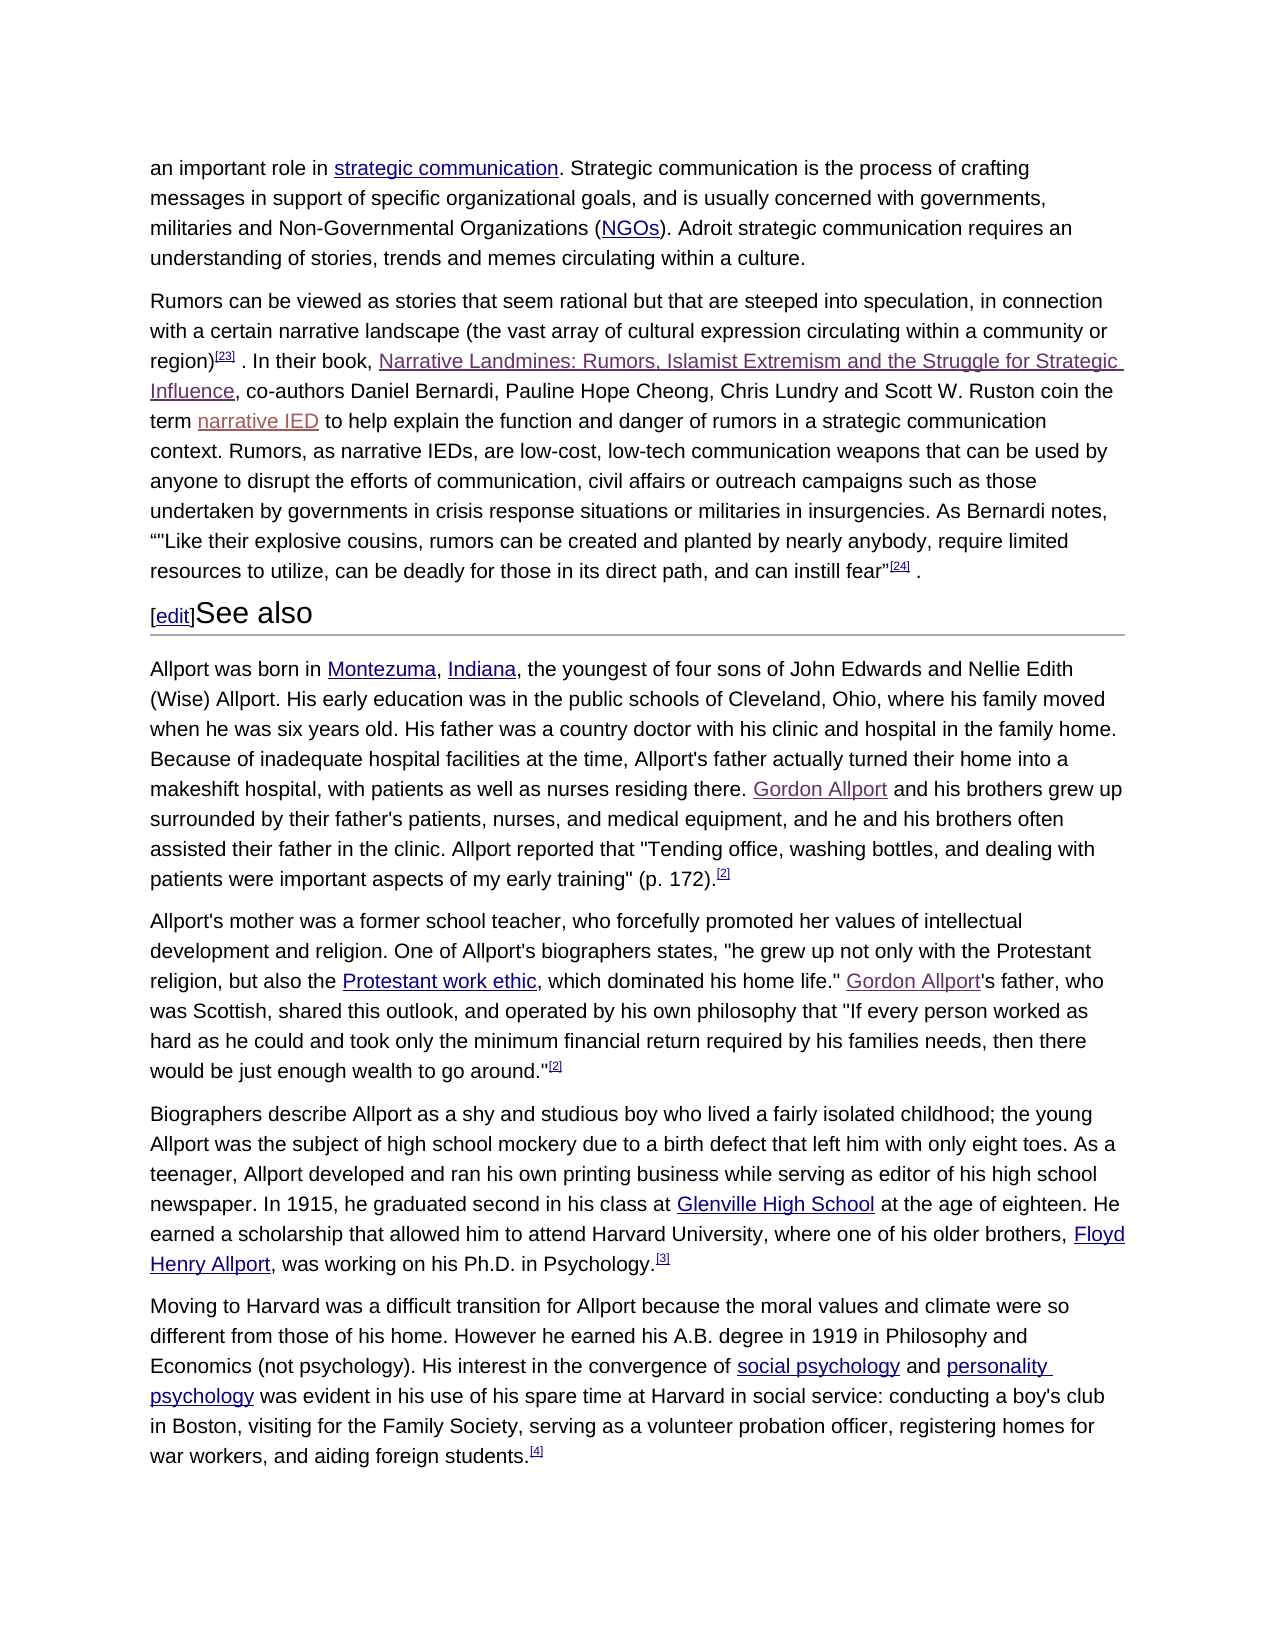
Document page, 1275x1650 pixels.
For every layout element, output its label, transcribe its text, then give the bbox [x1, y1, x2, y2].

text Allport's mother was a former school teacher, who forcefully promoted her values of intellectual development and religion. One of Allport's biographers states, "he grew up not only with the Protestant religion, but also the Protestant work ethic, which dominated his home life." Gordon Allport's father, who was Scottish, shared this outlook, and operated by his own philosophy that "If every person worked as hard as he could and took only the minimum financial return required by his families needs, then there would be just enough wealth to go around."[2] [150, 903, 1125, 1083]
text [150, 150, 1125, 270]
text Biographers describe Allport as a shy and studious boy who lived a fairly isolated childhood; the young Allport was the subject of high school mockery due to a birth defect that left him with only eight toes. As a teenager, Allport developed and ran his own printing business while serving as editor of his high school newspaper. In 1915, he graduated second in his class at Glenville High School at the age of eighteen. He earned a scholarship that allowed him to attend Harvard University, where one of his older brothers, Floyd Henry Allport, was working on his Ph.D. in Psychology.[3] [150, 1096, 1125, 1276]
subtitle [edit]See also [150, 595, 1125, 634]
text Allport was born in Montezuma, Indiana, the youngest of four sons of John Edwards and Nellie Edith (Wise) Allport. His early education was in the public schools of Cleveland, Ohio, where his family moved when he was six years old. His father was a country doctor with his clinic and hospital in the family home. Because of inadequate hospital facilities at the time, Allport's father actually turned their home into a makeshift hospital, with patients as well as nurses residing there. Gordon Allport and his brothers grew up surrounded by their father's patients, nurses, and medical equipment, and he and his brothers often assisted their father in the clinic. Allport reported that "Tending office, washing bottles, and dealing with patients were important aspects of my early training" (p. 172).[2] [150, 651, 1125, 891]
text Moving to Harvard was a difficult transition for Allport because the moral values and climate were so different from those of his home. However he earned his A.B. degree in 1919 in Philosophy and Economics (not psychology). His interest in the convergence of social psychology and personality psychology was evident in his use of his spare time at Harvard in social service: conducting a boy's club in Boston, visiting for the Family Society, serving as a volunteer probation officer, registering homes for war workers, and aiding foreign students.[4] [150, 1288, 1125, 1468]
text Rumors can be viewed as stories that seem rational but that are steeped into speculation, in connection with a certain narrative landscape (the vast array of cultural expression circulating within a community or region)[23] . In their book, Narrative Landmines: Rumors, Islamist Extremism and the Struggle for Strategic Influence, co-authors Daniel Bernardi, Pauline Hope Cheong, Chris Lundry and Scott W. Ruston coin the term narrative IED to help explain the function and danger of rumors in a strategic communication context. Rumors, as narrative IEDs, are low-cost, low-tech communication weapons that can be used by anyone to disrupt the efforts of communication, civil affairs or outreach campaigns such as those undertaken by governments in crisis response situations or militaries in insurgencies. As Bernardi notes, “"Like their explosive cousins, rumors can be created and planted by nearly anybody, require limited resources to utilize, can be deadly for those in its direct path, and can instill fear”[24] . [150, 282, 1125, 582]
